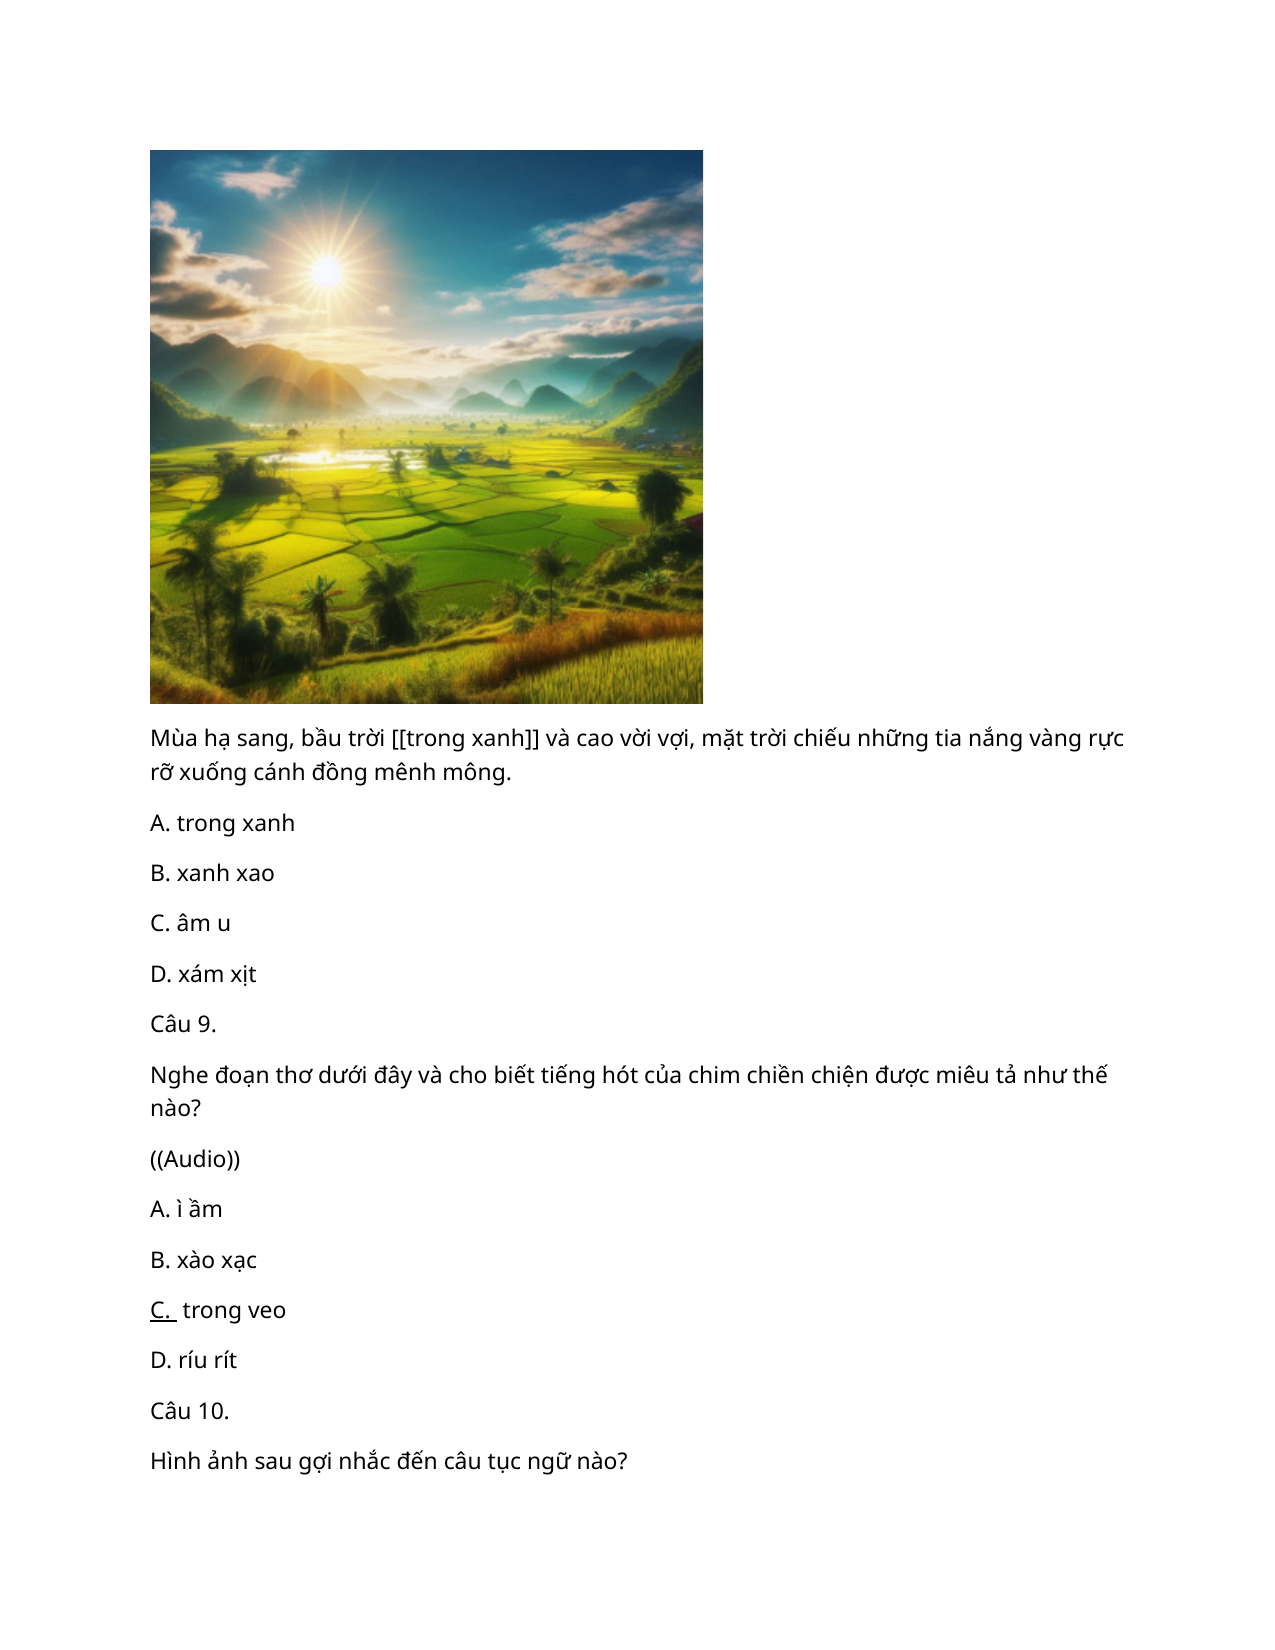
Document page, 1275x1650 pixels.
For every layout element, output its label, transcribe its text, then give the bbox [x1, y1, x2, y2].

text Nghe đoạn thơ dưới đây và cho biết tiếng hót của chim chiền chiện được miêu tả như thế nào? [150, 1058, 1125, 1123]
text D. ríu rít [150, 1344, 1125, 1376]
text B. xanh xao [150, 857, 1125, 888]
text Mùa hạ sang, bầu trời [[trong xanh]] và cao vời vợi, mặt trời chiếu những tia nắng vàng rực rỡ xuống cánh đồng mênh mông. [150, 722, 1125, 787]
picture [150, 150, 704, 704]
text C. âm u [150, 907, 1125, 938]
text A. trong xanh [150, 806, 1125, 838]
text Câu 10. [150, 1395, 1125, 1426]
text A. ì ầm [150, 1193, 1125, 1224]
text B. xào xạc [150, 1243, 1125, 1275]
text C. trong veo [150, 1294, 1125, 1325]
text ((Audio)) [150, 1143, 1125, 1174]
text Câu 9. [150, 1008, 1125, 1039]
text Hình ảnh sau gợi nhắc đến câu tục ngữ nào? [150, 1445, 1125, 1476]
text D. xám xịt [150, 958, 1125, 989]
